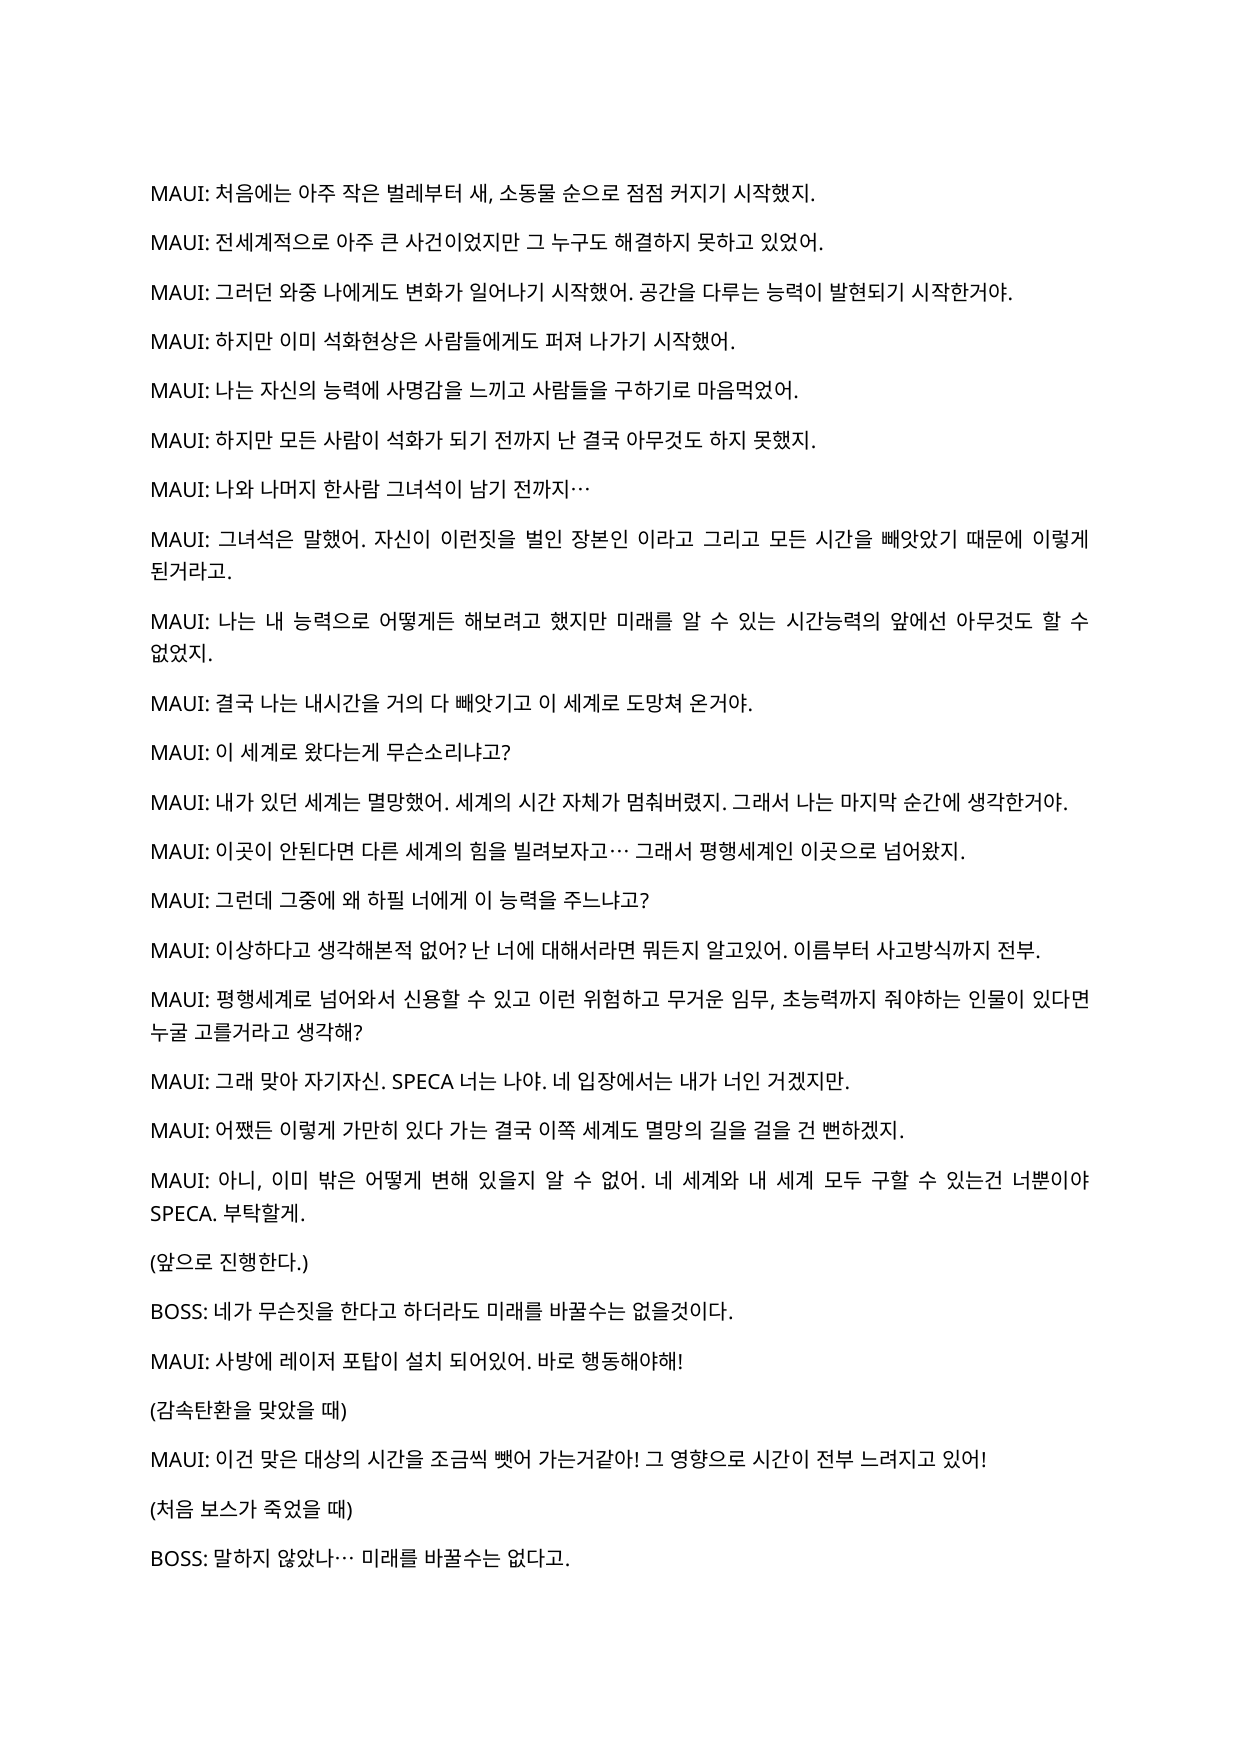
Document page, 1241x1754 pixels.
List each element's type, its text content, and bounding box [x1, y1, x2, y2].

text MAUI: 나는 자신의 능력에 사명감을 느끼고 사람들을 구하기로 마음먹었어. [150, 375, 1090, 405]
text MAUI: 그래 맞아 자기자신. SPECA 너는 나야. 네 입장에서는 내가 너인 거겠지만. [150, 1065, 1090, 1096]
text MAUI: 어쨌든 이렇게 가만히 있다 가는 결국 이쪽 세계도 멸망의 길을 걸을 건 뻔하겠지. [150, 1115, 1090, 1145]
text MAUI: 아니, 이미 밖은 어떻게 변해 있을지 알 수 없어. 네 세계와 내 세계 모두 구할 수 있는건 너뿐이야 SPECA. 부탁할게. [150, 1164, 1090, 1227]
text MAUI: 하지만 모든 사람이 석화가 되기 전까지 난 결국 아무것도 하지 못했지. [150, 424, 1090, 454]
text (감속탄환을 맞았을 때) [150, 1394, 1090, 1424]
text MAUI: 내가 있던 세계는 멸망했어. 세계의 시간 자체가 멈춰버렸지. 그래서 나는 마지막 순간에 생각한거야. [150, 786, 1090, 816]
text MAUI: 나와 나머지 한사람 그녀석이 남기 전까지… [150, 473, 1090, 504]
text MAUI: 평행세계로 넘어와서 신용할 수 있고 이런 위험하고 무거운 임무, 초능력까지 줘야하는 인물이 있다면 누굴 고를거라고 생각해? [150, 983, 1090, 1046]
text MAUI: 그런데 그중에 왜 하필 너에게 이 능력을 주느냐고? [150, 884, 1090, 915]
text MAUI: 그러던 와중 나에게도 변화가 일어나기 시작했어. 공간을 다루는 능력이 발현되기 시작한거야. [150, 276, 1090, 306]
text MAUI: 그녀석은 말했어. 자신이 이런짓을 벌인 장본인 이라고 그리고 모든 시간을 빼앗았기 때문에 이렇게 된거라고. [150, 523, 1090, 586]
text MAUI: 전세계적으로 아주 큰 사건이었지만 그 누구도 해결하지 못하고 있었어. [150, 227, 1090, 257]
text BOSS: 말하지 않았나… 미래를 바꿀수는 없다고. [150, 1542, 1090, 1573]
text BOSS: 네가 무슨짓을 한다고 하더라도 미래를 바꿀수는 없을것이다. [150, 1296, 1090, 1326]
text MAUI: 결국 나는 내시간을 거의 다 빼앗기고 이 세계로 도망쳐 온거야. [150, 687, 1090, 717]
text MAUI: 이상하다고 생각해본적 없어? 난 너에 대해서라면 뭐든지 알고있어. 이름부터 사고방식까지 전부. [150, 934, 1090, 964]
text MAUI: 처음에는 아주 작은 벌레부터 새, 소동물 순으로 점점 커지기 시작했지. [150, 177, 1090, 207]
text (앞으로 진행한다.) [150, 1246, 1090, 1276]
text MAUI: 이건 맞은 대상의 시간을 조금씩 뺏어 가는거같아! 그 영향으로 시간이 전부 느려지고 있어! [150, 1444, 1090, 1474]
text MAUI: 사방에 레이저 포탑이 설치 되어있어. 바로 행동해야해! [150, 1345, 1090, 1375]
text MAUI: 나는 내 능력으로 어떻게든 해보려고 했지만 미래를 알 수 있는 시간능력의 앞에선 아무것도 할 수 없었지. [150, 605, 1090, 668]
text MAUI: 이 세계로 왔다는게 무슨소리냐고? [150, 736, 1090, 767]
text MAUI: 하지만 이미 석화현상은 사람들에게도 퍼져 나가기 시작했어. [150, 325, 1090, 356]
text MAUI: 이곳이 안된다면 다른 세계의 힘을 빌려보자고… 그래서 평행세계인 이곳으로 넘어왔지. [150, 835, 1090, 865]
text (처음 보스가 죽었을 때) [150, 1493, 1090, 1523]
